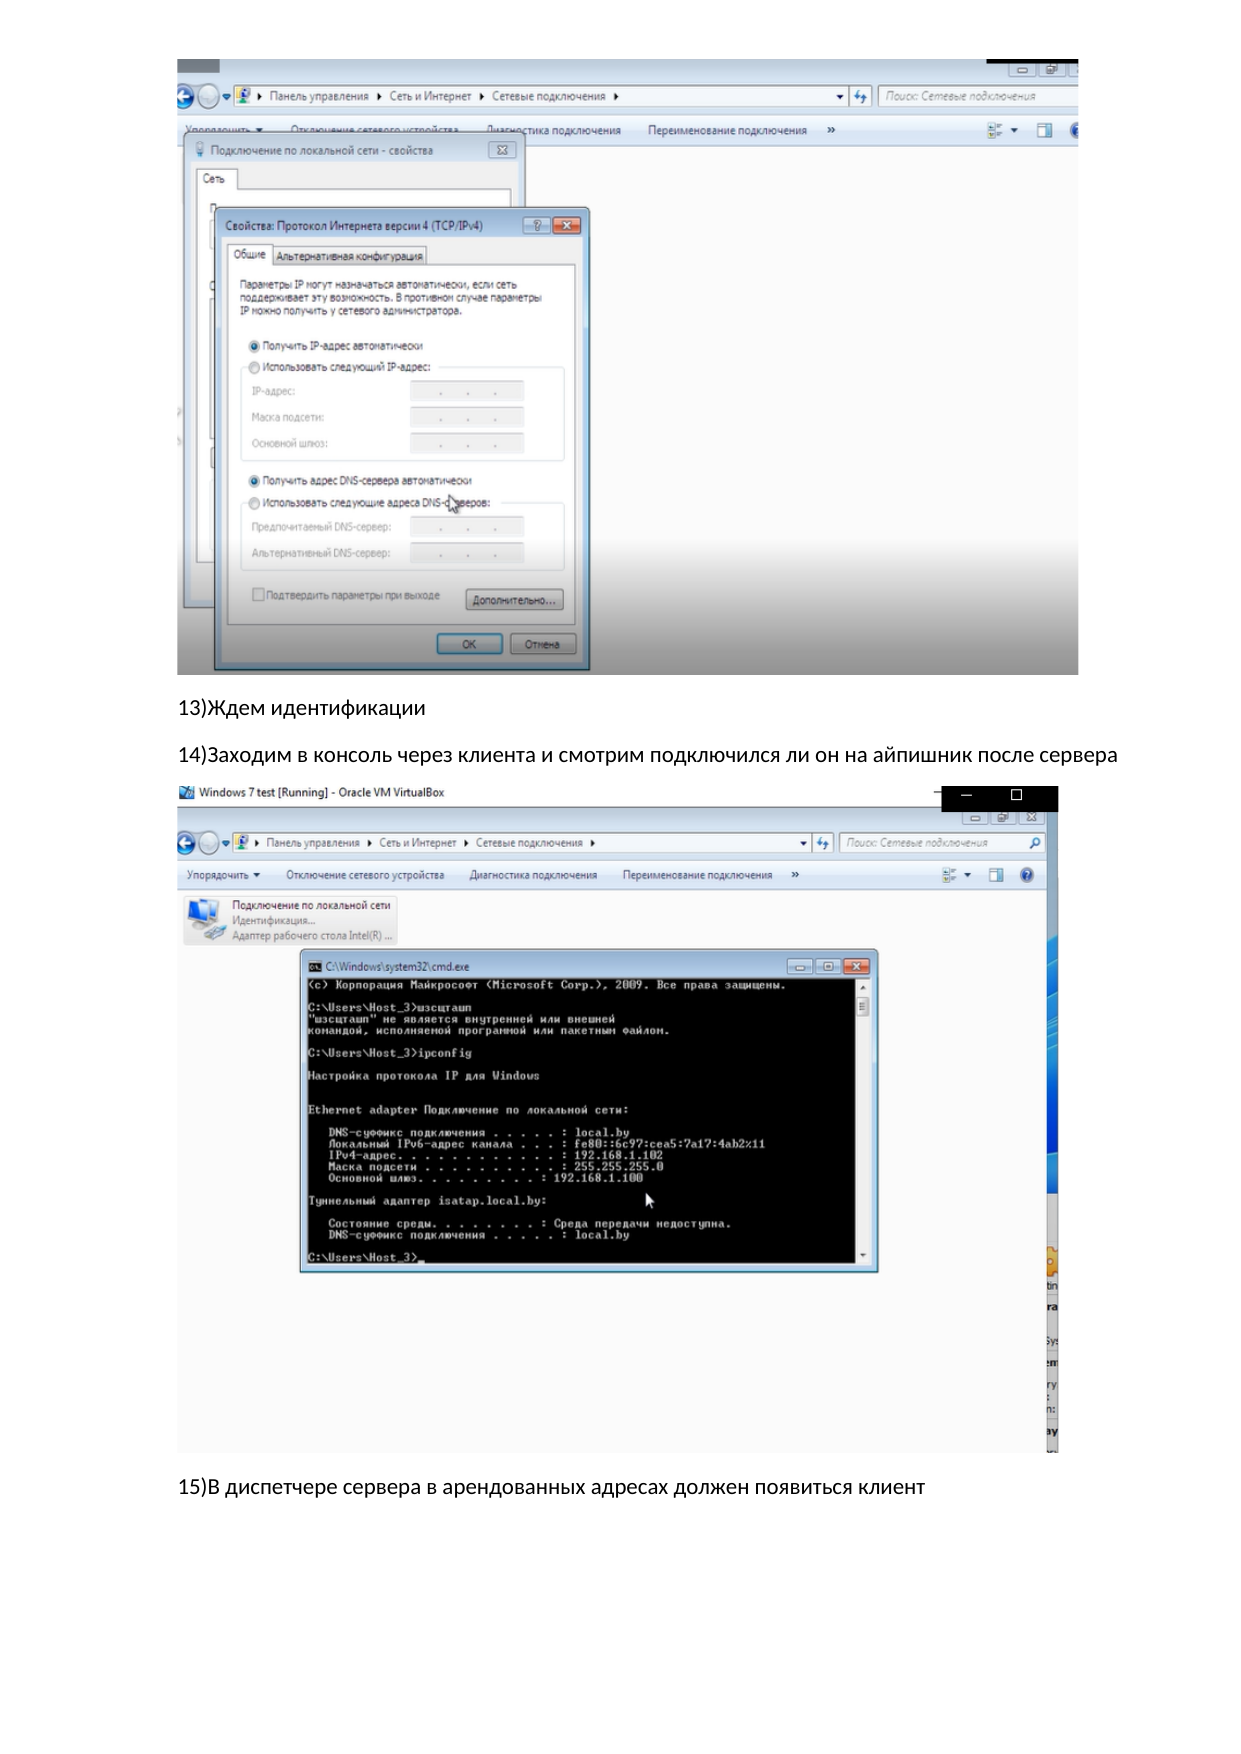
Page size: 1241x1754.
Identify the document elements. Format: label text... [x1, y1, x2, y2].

text 15)В диспетчере сервера в арендованных адресах должен появиться клиент [177, 1472, 1152, 1500]
text 13)Ждем идентификации [177, 693, 1152, 721]
picture [177, 786, 1059, 1453]
text 14)Заходим в консоль через клиента и смотрим подключился ли он на айпишник после сервера [177, 740, 1152, 768]
picture [177, 59, 1079, 675]
